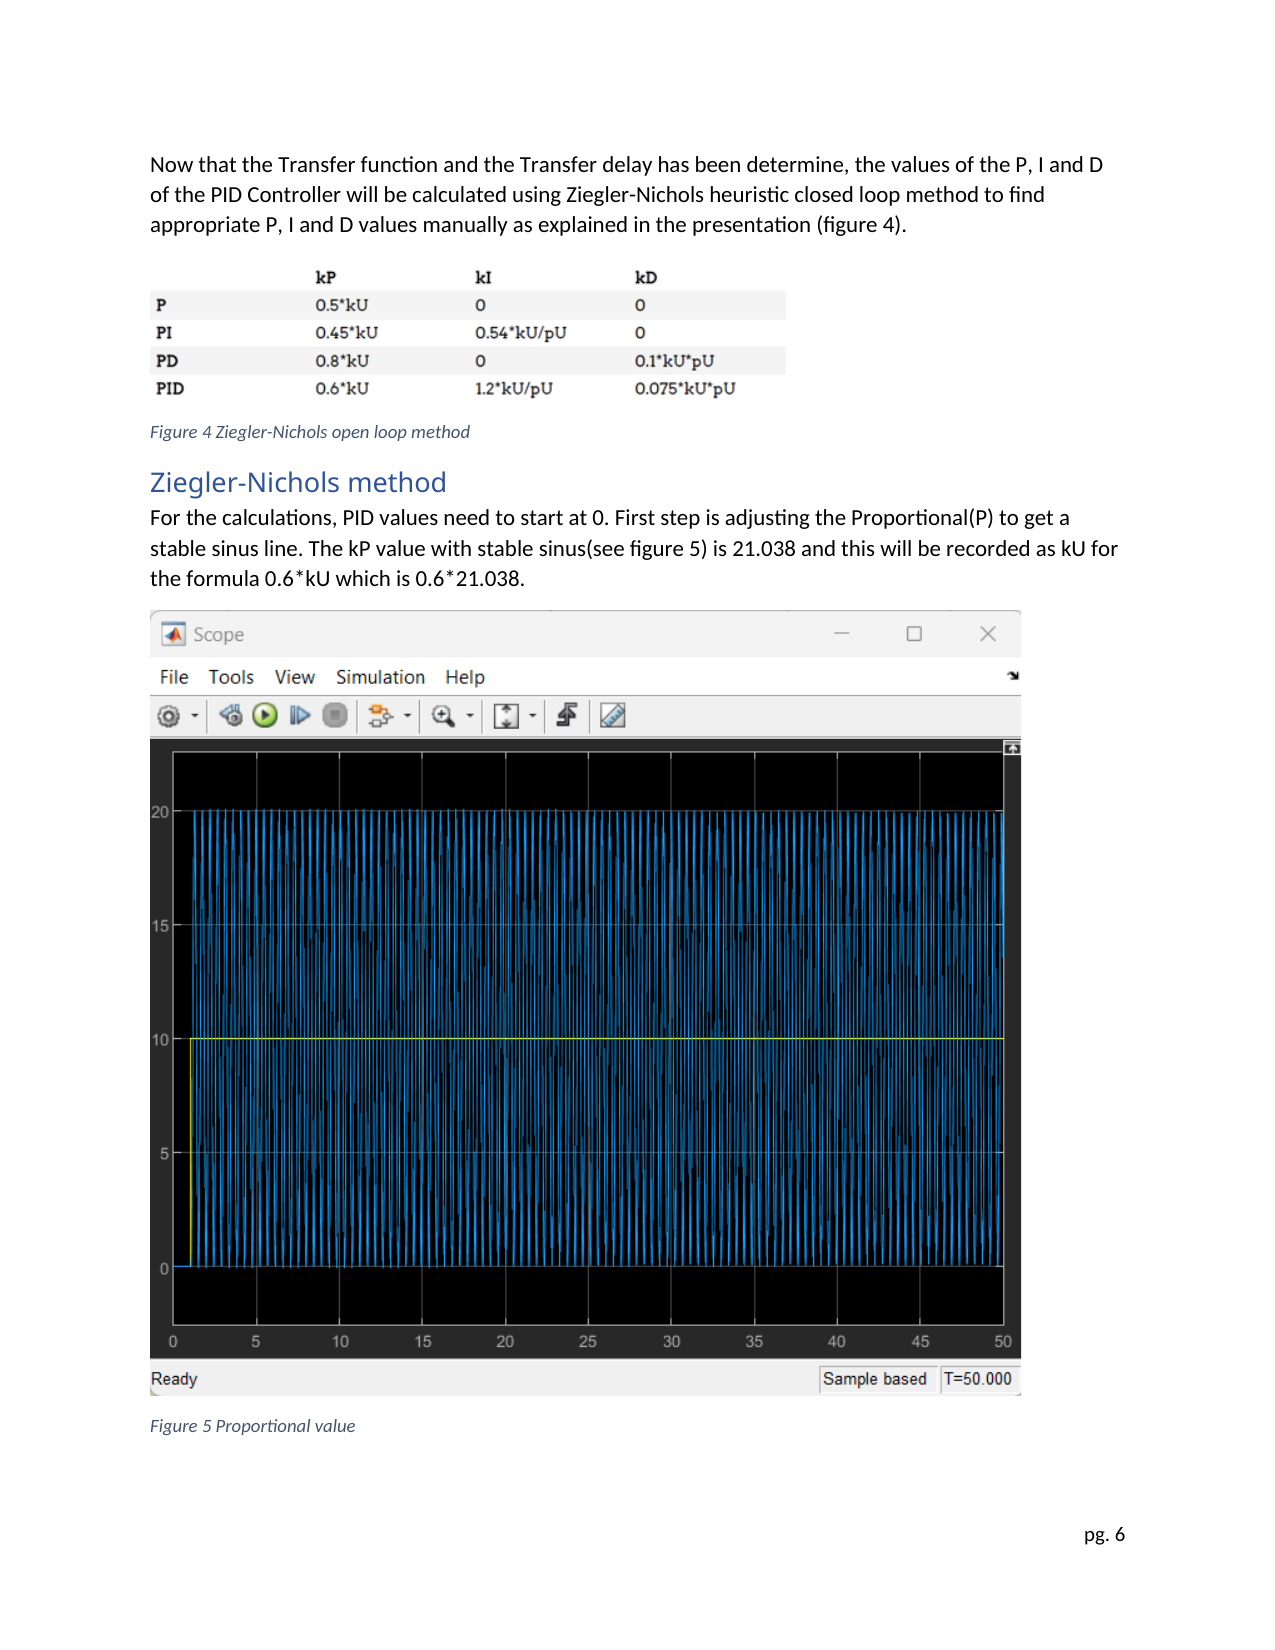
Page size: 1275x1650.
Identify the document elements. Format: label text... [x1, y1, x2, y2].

subtitle Ziegler-Nichols method [150, 464, 1125, 501]
picture [150, 257, 790, 401]
picture [150, 610, 1022, 1396]
text Now that the Transfer function and the Transfer delay has been determine, the values of the P, I and D of the PID Controller will be calculated using Ziegler-Nichols heuristic closed loop method to find appropriate P, I and D values manually as explained in the presentation (figure 4). [150, 150, 1125, 238]
text For the calculations, PID values need to start at 0. First step is adjusting the Proportional(P) to get a stable sinus line. The kP value with stable sinus(see figure 5) is 21.038 and this will be recorded as kU for the formula 0.6*kU which is 0.6*21.038. [150, 503, 1125, 592]
text Figure 4 Ziegler-Nichols open loop method [150, 420, 1125, 443]
